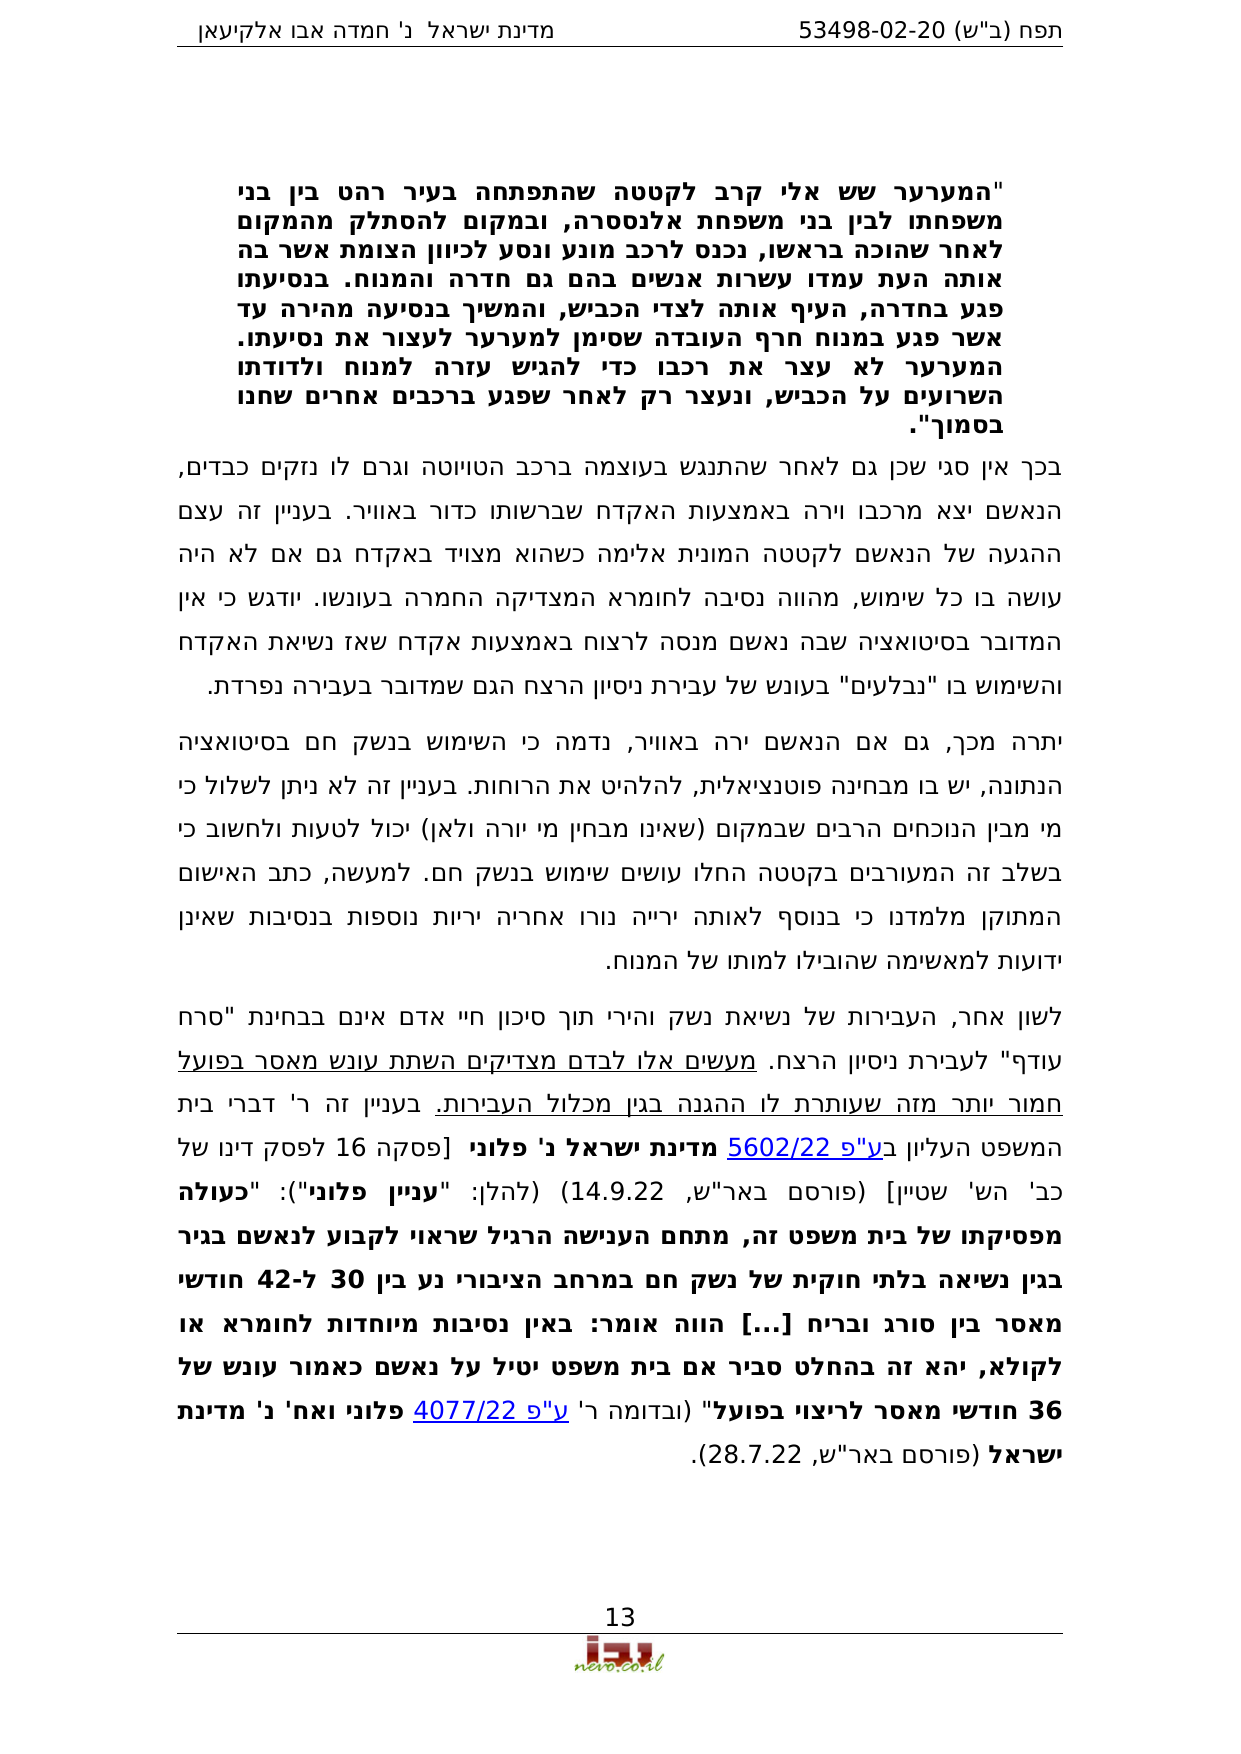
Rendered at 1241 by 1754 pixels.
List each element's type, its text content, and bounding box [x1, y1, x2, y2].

text לשון אחר, העבירות של נשיאת נשק והירי תוך סיכון חיי אדם אינם בבחינת "סרח עודף" לעבירת ניסיון הרצח. מעשים אלו לבדם מצדיקים השתת עונש מאסר בפועל חמור יותר מזה שעותרת לו ההגנה בגין מכלול העבירות. בעניין זה ר' דברי בית המשפט העליון בע"פ 5602/22 מדינת ישראל נ' פלוני [פסקה 16 לפסק דינו של כב' הש' שטיין] (פורסם באר"ש, 14.9.22) (להלן: "עניין פלוני"): "כעולה מפסיקתו של בית משפט זה, מתחם הענישה הרגיל שראוי לקבוע לנאשם בגיר בגין נשיאה בלתי חוקית של נשק חם במרחב הציבורי נע בין 30 ל-42 חודשי מאסר בין סורג ובריח [...] הווה אומר: באין נסיבות מיוחדות לחומרא או לקולא, יהא זה בהחלט סביר אם בית משפט יטיל על נאשם כאמור עונש של 36 חודשי מאסר לריצוי בפועל" (ובדומה ר' ע"פ 4077/22 פלוני ואח' נ' מדינת ישראל (פורסם באר"ש, 28.7.22). [177, 1002, 1063, 1469]
text יתרה מכך, גם אם הנאשם ירה באוויר, נדמה כי השימוש בנשק חם בסיטואציה הנתונה, יש בו מבחינה פוטנציאלית, להלהיט את הרוחות. בעניין זה לא ניתן לשלול כי מי מבין הנוכחים הרבים שבמקום (שאינו מבחין מי יורה ולאן) יכול לטעות ולחשוב כי בשלב זה המעורבים בקטטה החלו עושים שימוש בנשק חם. למעשה, כתב האישום המתוקן מלמדנו כי בנוסף לאותה ירייה נורו אחריה יריות נוספות בנסיבות שאינן ידועות למאשימה שהובילו למותו של המנוח. [177, 727, 1063, 975]
text "המערער שש אלי קרב לקטטה שהתפתחה בעיר רהט בין בני משפחתו לבין בני משפחת אלנססרה, ובמקום להסתלק מהמקום לאחר שהוכה בראשו, נכנס לרכב מונע ונסע לכיוון הצומת אשר בה אותה העת עמדו עשרות אנשים בהם גם חדרה והמנוח. בנסיעתו פגע בחדרה, העיף אותה לצדי הכביש, והמשיך בנסיעה מהירה עד אשר פגע במנוח חרף העובדה שסימן למערער לעצור את נסיעתו. המערער לא עצר את רכבו כדי להגיש עזרה למנוח ולדודתו השרועים על הכביש, ונעצר רק לאחר שפגע ברכבים אחרים שחנו בסמוך". [236, 177, 1004, 440]
picture [574, 1635, 666, 1673]
text בכך אין סגי שכן גם לאחר שהתנגש בעוצמה ברכב הטויוטה וגרם לו נזקים כבדים, הנאשם יצא מרכבו וירה באמצעות האקדח שברשותו כדור באוויר. בעניין זה עצם ההגעה של הנאשם לקטטה המונית אלימה כשהוא מצויד באקדח גם אם לא היה עושה בו כל שימוש, מהווה נסיבה לחומרא המצדיקה החמרה בעונשו. יודגש כי אין המדובר בסיטואציה שבה נאשם מנסה לרצוח באמצעות אקדח שאז נשיאת האקדח והשימוש בו "נבלעים" בעונש של עבירת ניסיון הרצח הגם שמדובר בעבירה נפרדת. [177, 452, 1063, 700]
